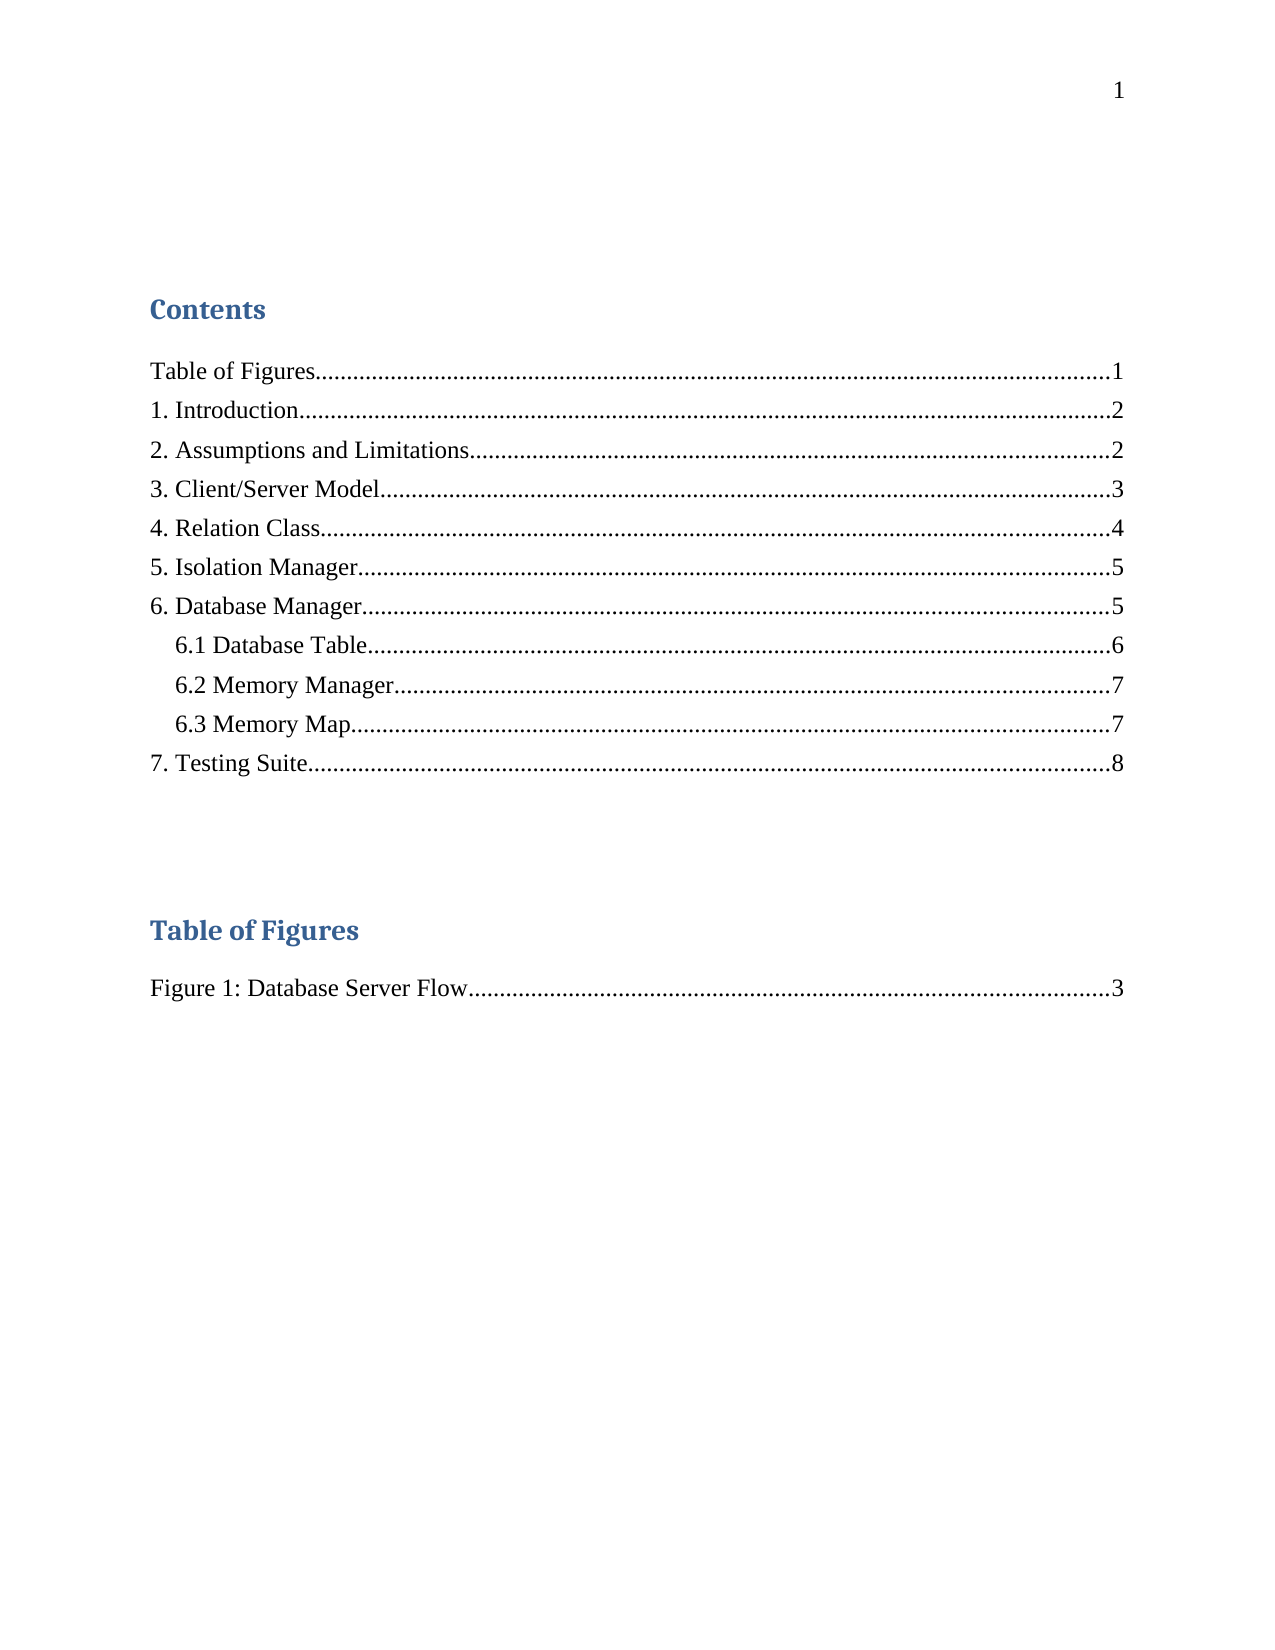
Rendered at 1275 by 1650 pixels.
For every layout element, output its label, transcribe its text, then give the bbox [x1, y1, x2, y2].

subtitle Table of Figures [150, 914, 1125, 948]
text Figure 1: Database Server Flow 3 [150, 973, 1125, 1001]
